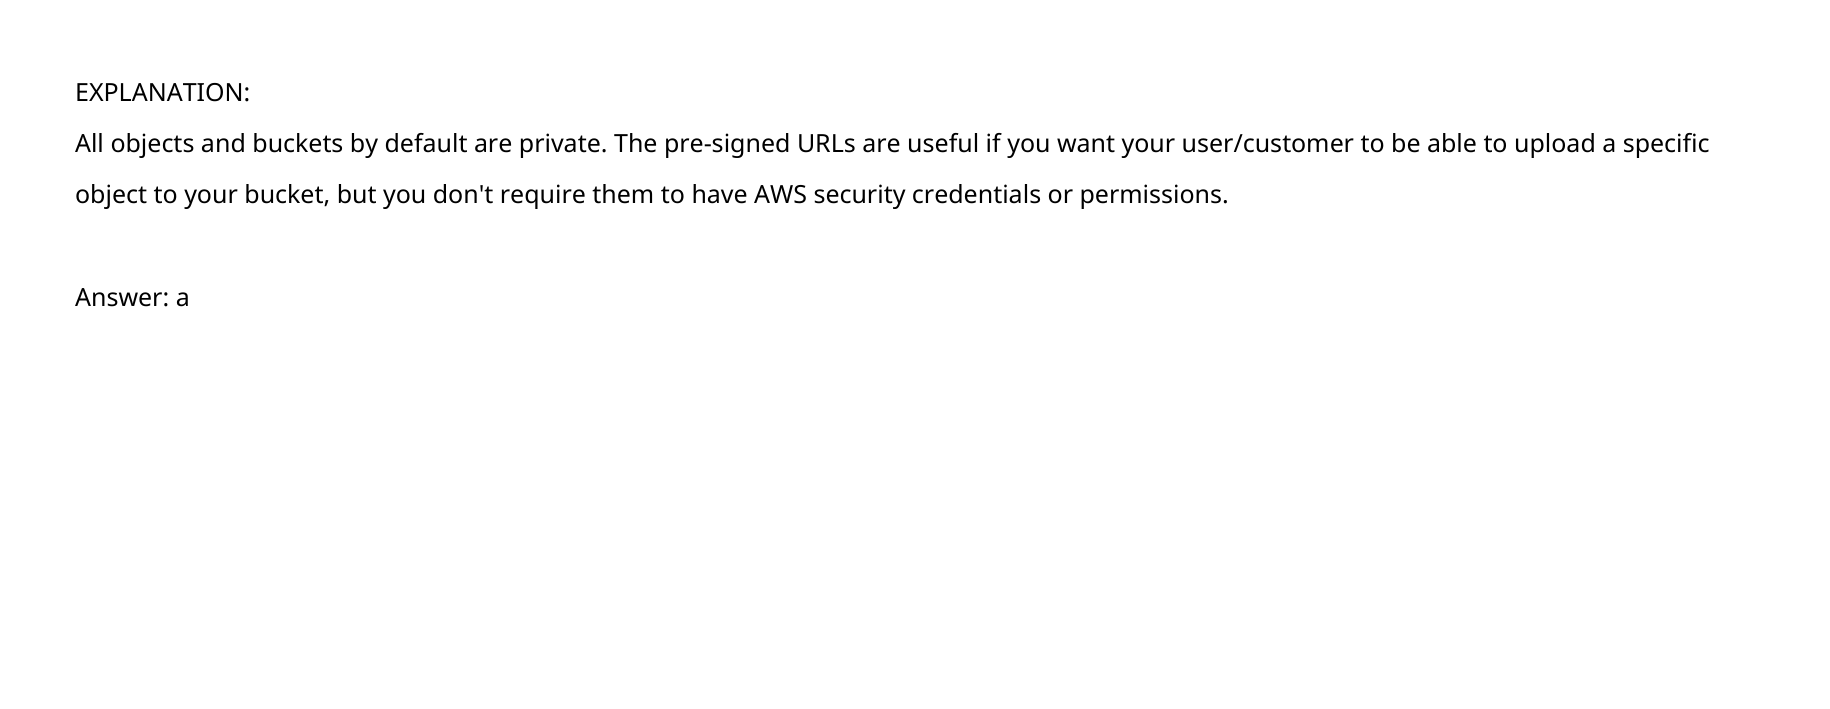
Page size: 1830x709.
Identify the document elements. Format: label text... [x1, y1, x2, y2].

text Answer: a [75, 279, 1754, 313]
text EXPLANATION: [75, 75, 1754, 109]
text All objects and buckets by default are private. The pre-signed URLs are useful if you want your user/customer to be able to upload a specific object to your bucket, but you don't require them to have AWS security credentials or permissions. [75, 126, 1754, 211]
